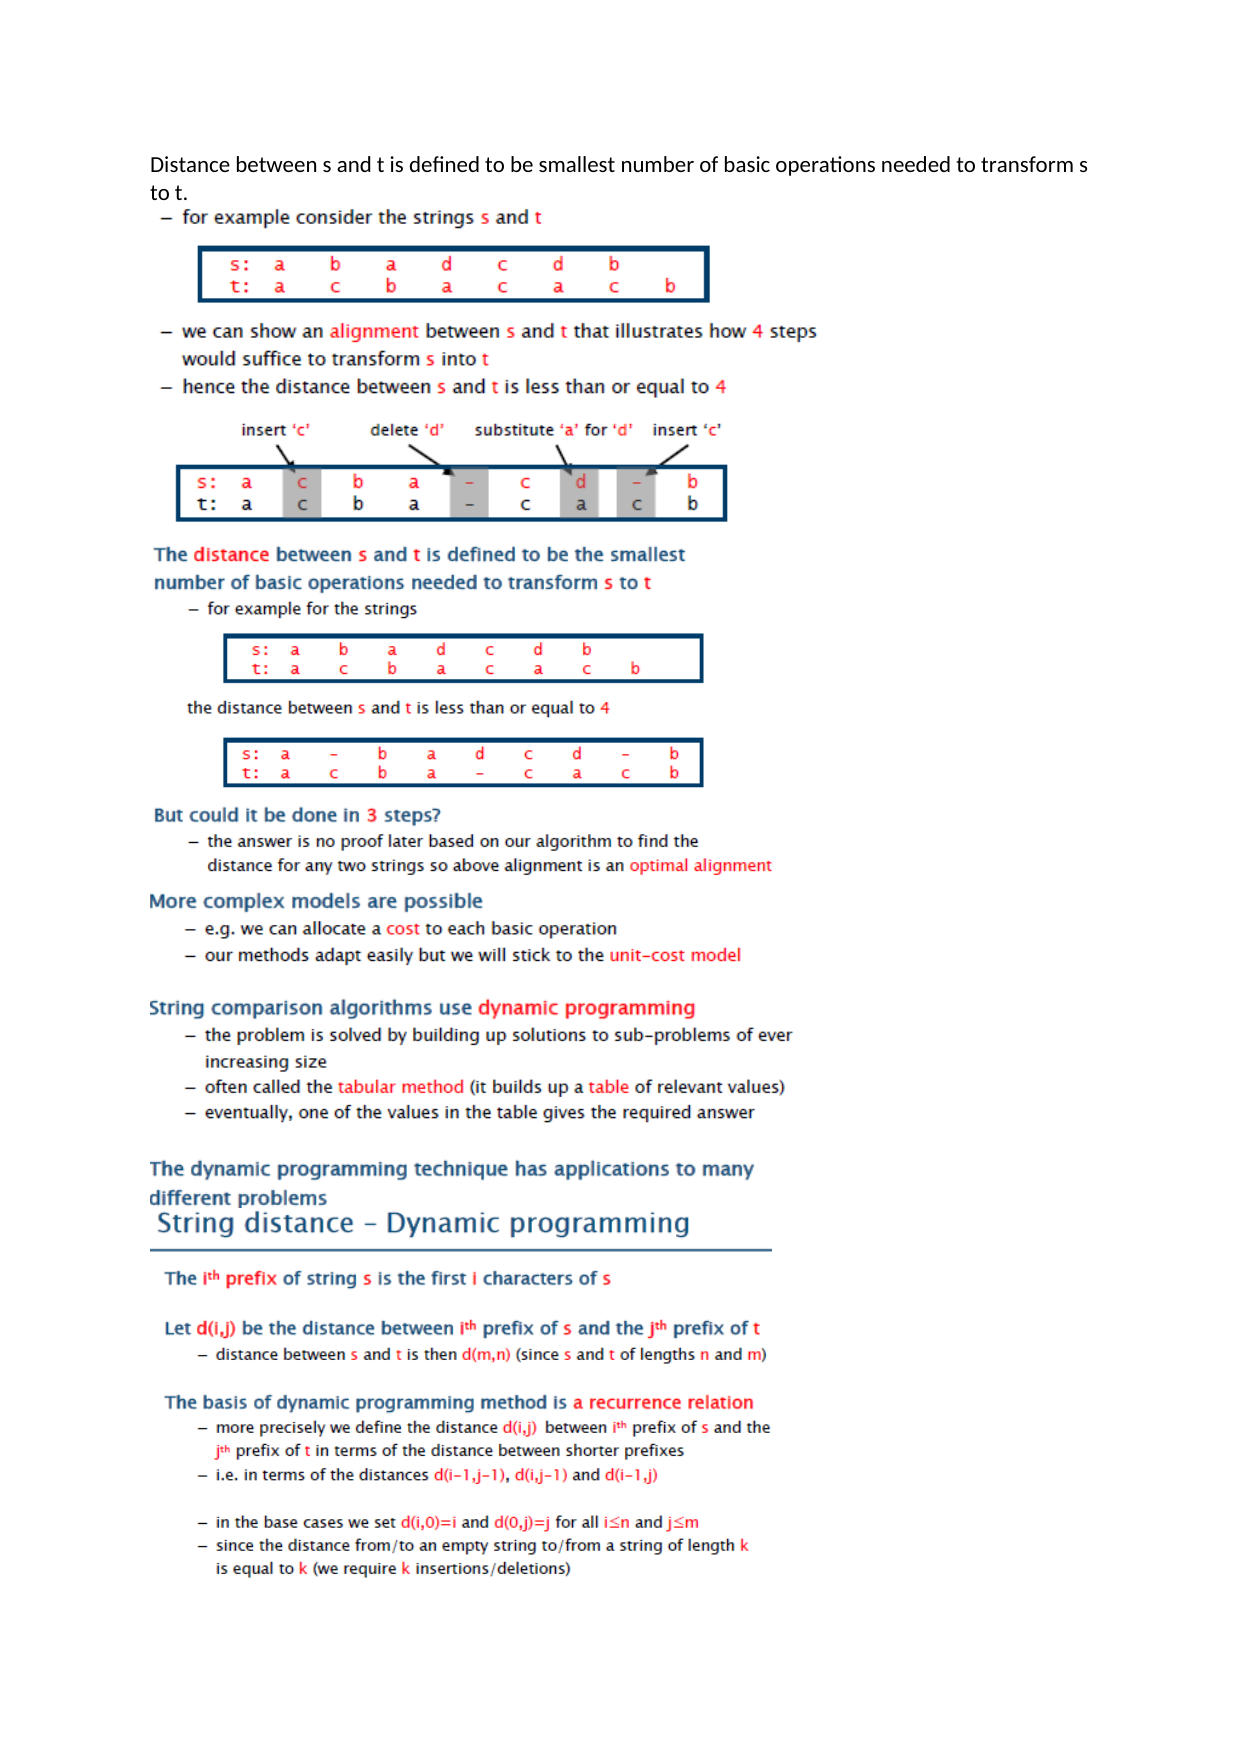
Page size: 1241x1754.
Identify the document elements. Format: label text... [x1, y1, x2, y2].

picture [150, 206, 822, 1585]
text Distance between s and t is defined to be smallest number of basic operations needed to transform s to t. [150, 150, 1090, 206]
